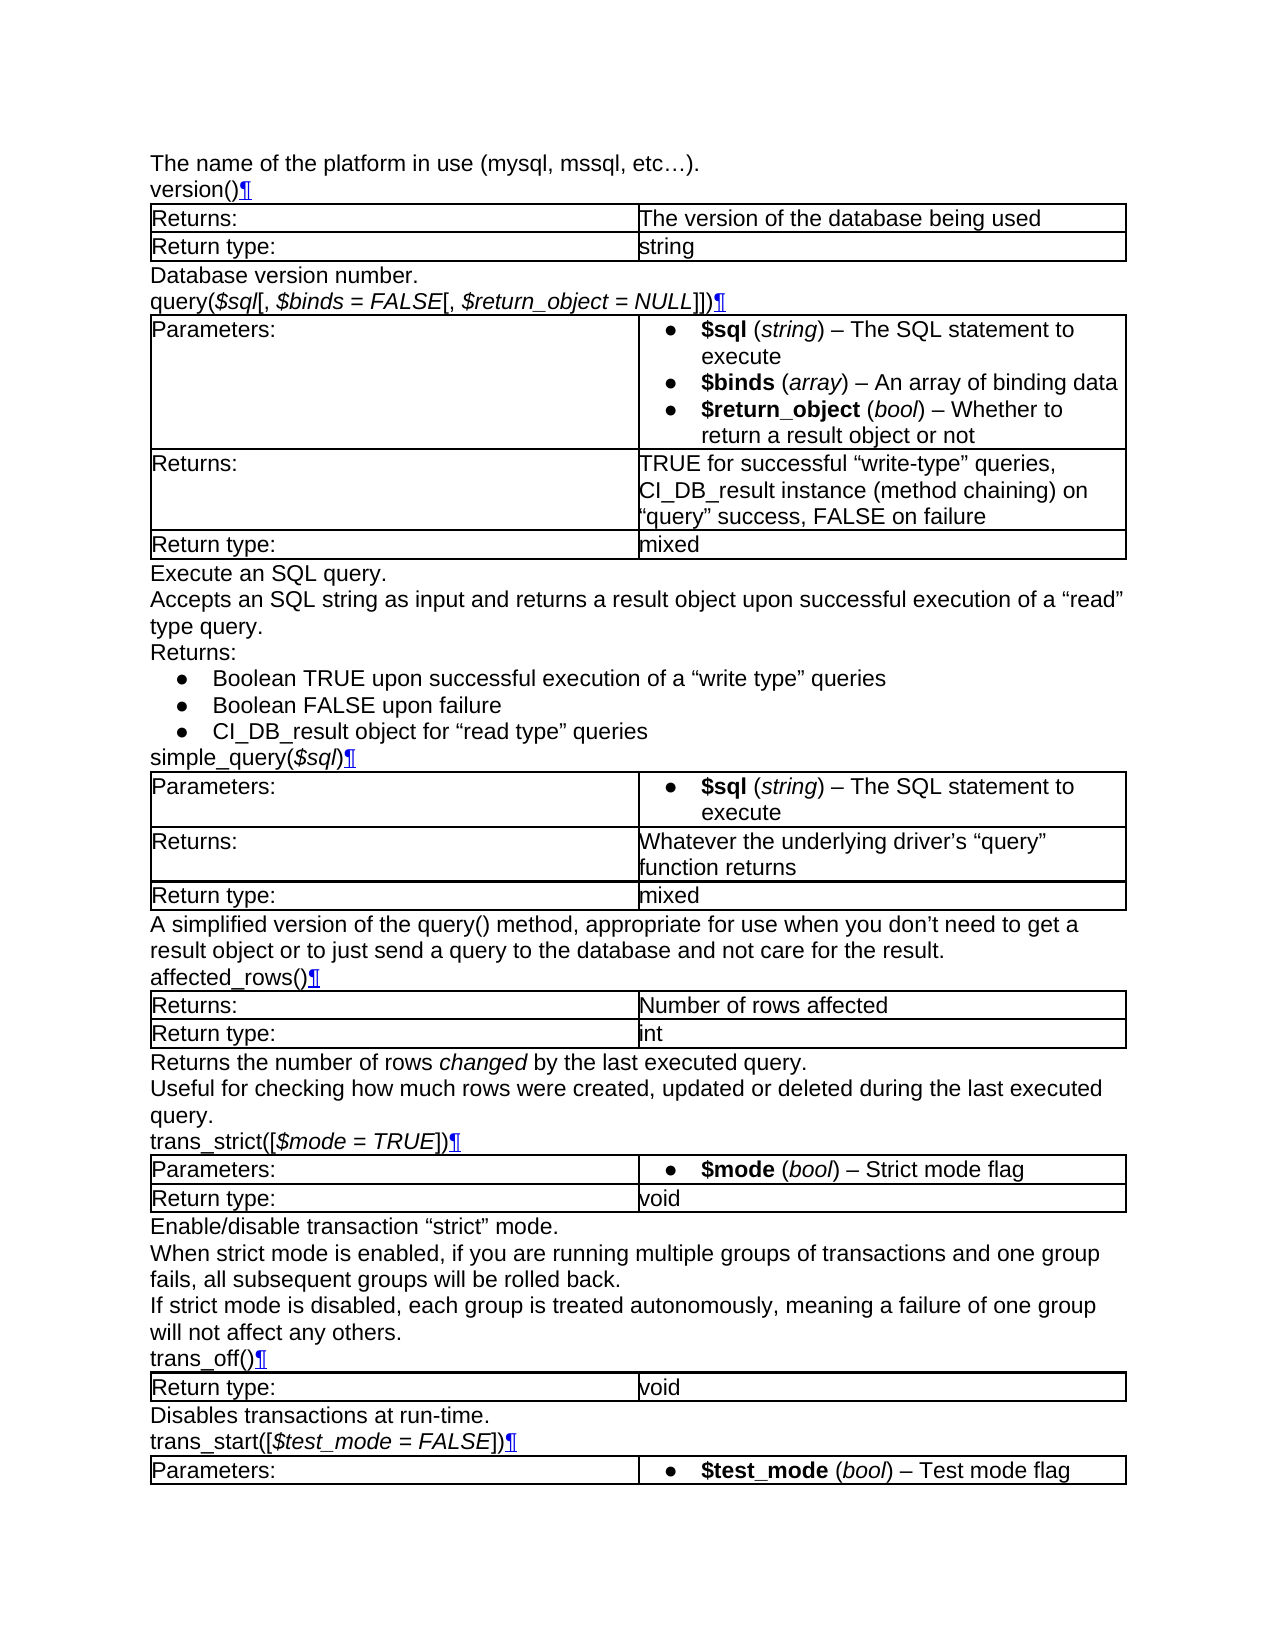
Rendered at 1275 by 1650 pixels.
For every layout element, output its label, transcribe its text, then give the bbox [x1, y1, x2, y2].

text affected_rows()¶ [150, 963, 1125, 990]
table_header $sql (string) – The SQL statement to execute $binds (array) – An array of binding data $return_object (bool) – Whether to return a result object or not [640, 316, 1125, 448]
text Enable/disable transaction “strict” mode. [150, 1213, 1125, 1239]
text trans_start([$test_mode = FALSE])¶ [150, 1428, 1125, 1454]
text simple_query($sql)¶ [150, 744, 1125, 771]
table_header $test_mode (bool) – Test mode flag [640, 1457, 1125, 1483]
text When strict mode is enabled, if you are running multiple groups of transactions and one group fails, all subsequent groups will be rolled back. [150, 1239, 1125, 1292]
table_header The version of the database being used [640, 205, 1125, 231]
text query($sql[, $binds = FALSE[, $return_object = NULL]])¶ [150, 288, 1125, 314]
table_cell Return type: [152, 531, 638, 558]
table_cell Whatever the underlying driver’s “query” function returns [640, 828, 1125, 880]
table_cell Return type: [152, 1185, 638, 1211]
table_header Return type: [152, 1374, 638, 1400]
text A simplified version of the query() method, appropriate for use when you don’t need to get a result object or to just send a query to the database and not care for the result. [150, 911, 1125, 963]
table_cell string [640, 233, 1125, 259]
list CI_DB_result object for “read type” queries [175, 718, 1125, 744]
table_header Parameters: [152, 316, 638, 448]
table_header Number of rows affected [640, 992, 1125, 1018]
table_cell Return type: [152, 233, 638, 259]
text Returns the number of rows changed by the last executed query. [150, 1049, 1125, 1075]
table_cell Returns: [152, 450, 638, 529]
text Returns: [150, 639, 1125, 665]
table_header Parameters: [152, 1457, 638, 1483]
text Execute an SQL query. [150, 560, 1125, 586]
table_cell Return type: [152, 1020, 638, 1047]
text The name of the platform in use (mysql, mssql, etc…). [150, 150, 1125, 176]
text trans_strict([$mode = TRUE])¶ [150, 1128, 1125, 1154]
table_cell mixed [640, 531, 1125, 558]
table_header Parameters: [152, 1156, 638, 1183]
table_header void [640, 1374, 1125, 1400]
table_cell Returns: [152, 828, 638, 880]
text version()¶ [150, 176, 1125, 203]
table_cell int [640, 1020, 1125, 1047]
text If strict mode is disabled, each group is treated autonomously, meaning a failure of one group will not affect any others. [150, 1292, 1125, 1345]
table_header $mode (bool) – Strict mode flag [640, 1156, 1125, 1183]
list Boolean FALSE upon failure [175, 692, 1125, 718]
table_header Returns: [152, 205, 638, 231]
table_cell TRUE for successful “write-type” queries, CI_DB_result instance (method chaining) on “query” success, FALSE on failure [640, 450, 1125, 529]
table_cell void [640, 1185, 1125, 1211]
table_cell mixed [640, 883, 1125, 909]
text Database version number. [150, 262, 1125, 288]
table_header Parameters: [152, 773, 638, 826]
list Boolean TRUE upon successful execution of a “write type” queries [175, 665, 1125, 692]
table_header Returns: [152, 992, 638, 1018]
text Disables transactions at run-time. [150, 1402, 1125, 1428]
text Useful for checking how much rows were created, updated or deleted during the last executed query. [150, 1075, 1125, 1128]
text Accepts an SQL string as input and returns a result object upon successful execution of a “read” type query. [150, 586, 1125, 639]
text trans_off()¶ [150, 1345, 1125, 1371]
table_cell Return type: [152, 883, 638, 909]
table_header $sql (string) – The SQL statement to execute [640, 773, 1125, 826]
